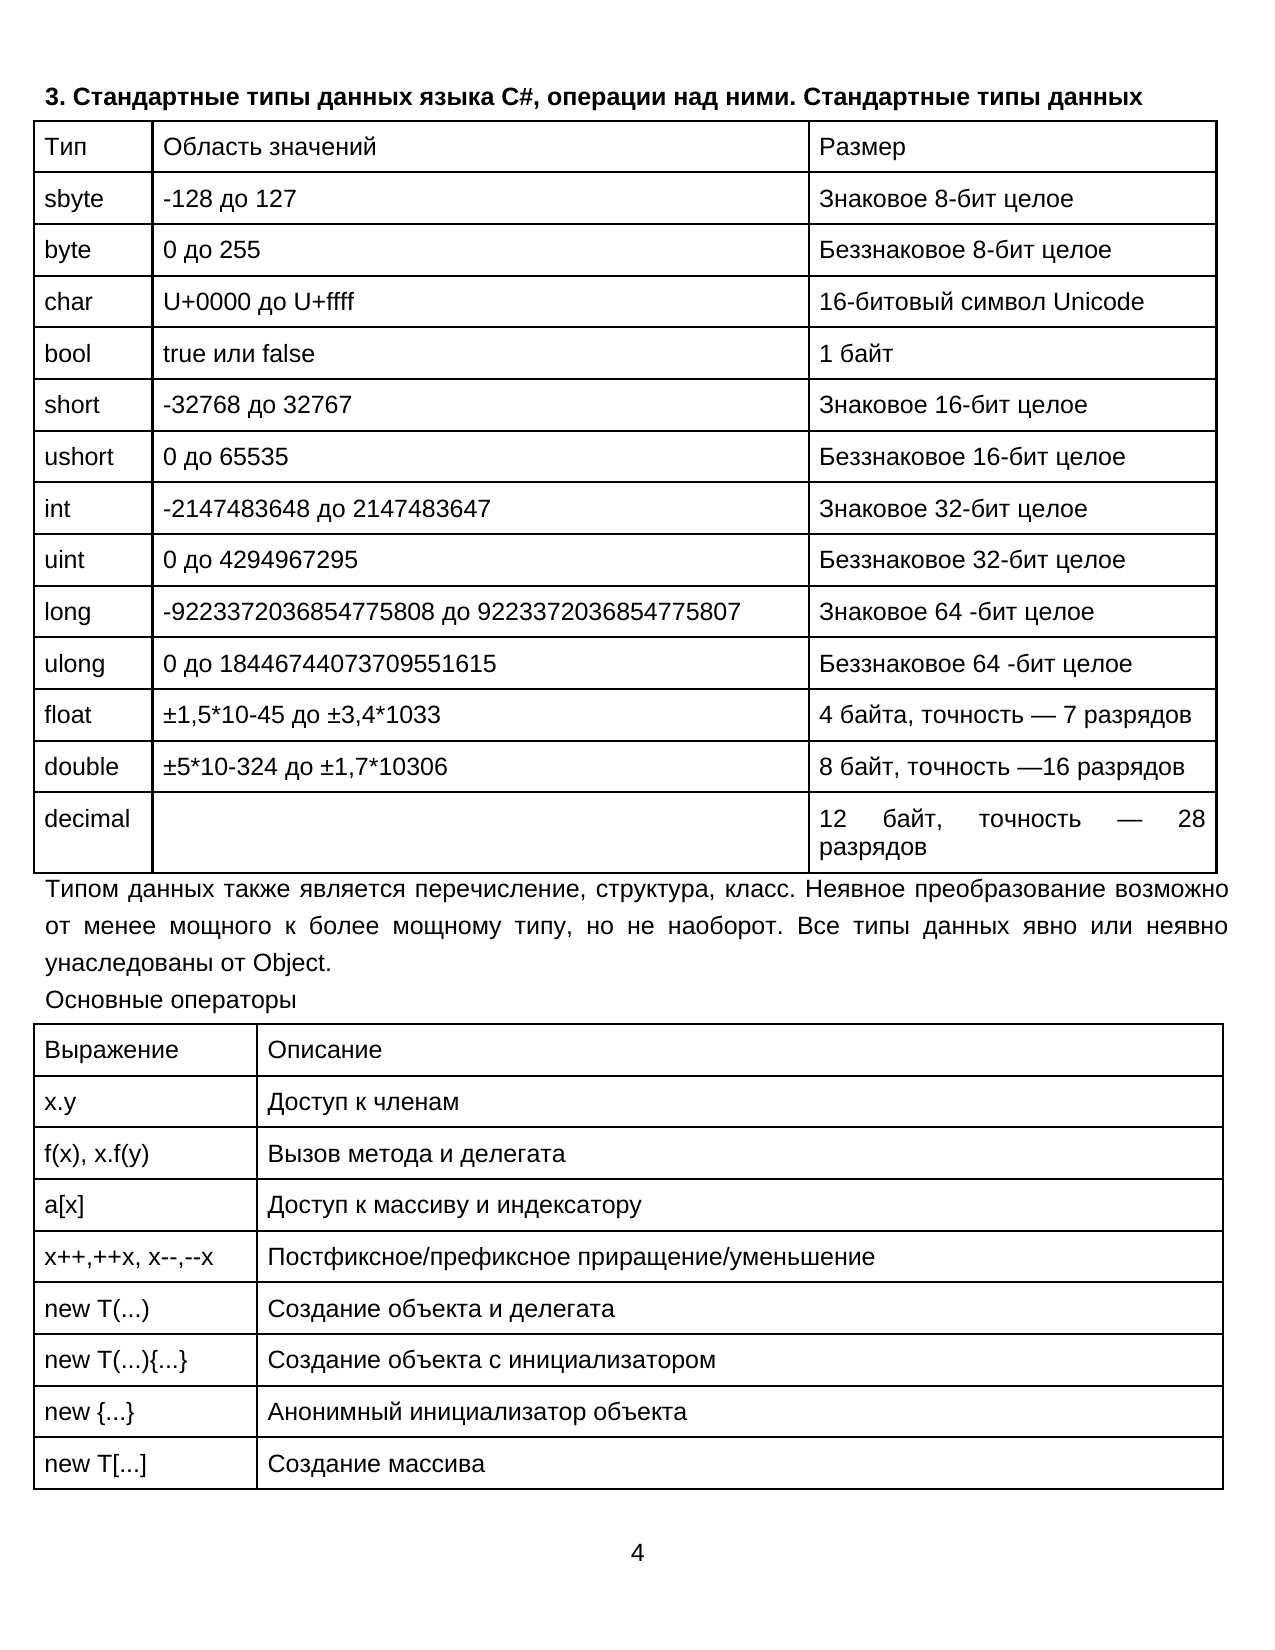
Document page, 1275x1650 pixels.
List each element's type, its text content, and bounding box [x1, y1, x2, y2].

table_cell -128 до 127 [154, 173, 808, 223]
table_cell 1 байт [810, 328, 1215, 378]
table_cell Постфиксное/префиксное приращение/уменьшение [258, 1232, 1222, 1281]
table_cell x++,++x, x--,--x [35, 1232, 256, 1281]
table_cell float [35, 690, 151, 739]
table_cell new {...} [35, 1387, 256, 1436]
table_cell Создание массива [258, 1438, 1222, 1488]
table_cell Создание объекта и делегата [258, 1283, 1222, 1333]
text Типом данных также является перечисление, структура, класс. Неявное преобразование возможно от менее мощного к более мощному типу, но не наоборот. Все типы данных явно или неявно унаследованы от Object. [45, 874, 1230, 977]
table_cell byte [35, 225, 151, 274]
table_cell int [35, 483, 151, 533]
table_cell a[x] [35, 1180, 256, 1229]
table_header Тип [35, 122, 151, 171]
table_cell 4 байта, точность — 7 разрядов [810, 690, 1215, 739]
table_cell char [35, 277, 151, 326]
table_cell new T(...) [35, 1283, 256, 1333]
table_cell [154, 793, 808, 872]
table_cell ushort [35, 432, 151, 481]
table_cell 0 до 65535 [154, 432, 808, 481]
table_cell Беззнаковое 64 -бит целое [810, 638, 1215, 688]
table_cell decimal [35, 793, 151, 872]
table_cell 0 до 4294967295 [154, 535, 808, 584]
table_header Выражение [35, 1025, 256, 1074]
table_cell Анонимный инициализатор объекта [258, 1387, 1222, 1436]
table_cell 8 байт, точность —16 разрядов [810, 742, 1215, 791]
table_cell Доступ к членам [258, 1077, 1222, 1126]
table_cell ±5*10-324 до ±1,7*10306 [154, 742, 808, 791]
table_cell uint [35, 535, 151, 584]
table_header Размер [810, 122, 1215, 171]
subtitle 3. Стандартные типы данных языка С#, операции над ними. Стандартные типы данных [45, 82, 1230, 111]
table_cell Беззнаковое 8-бит целое [810, 225, 1215, 274]
table_cell double [35, 742, 151, 791]
table_cell f(x), x.f(y) [35, 1128, 256, 1178]
table_cell 12 байт, точность — 28 разрядов [810, 793, 1215, 872]
table_cell Создание объекта с инициализатором [258, 1335, 1222, 1384]
table_cell short [35, 380, 151, 429]
table_cell new T[...] [35, 1438, 256, 1488]
table_cell -32768 до 32767 [154, 380, 808, 429]
text Основные операторы [45, 986, 1230, 1014]
table_cell Беззнаковое 32-бит целое [810, 535, 1215, 584]
table_header Область значений [154, 122, 808, 171]
table_cell U+0000 до U+ffff [154, 277, 808, 326]
table_header Описание [258, 1025, 1222, 1074]
table_cell long [35, 587, 151, 636]
table_cell Знаковое 32-бит целое [810, 483, 1215, 533]
table_cell -2147483648 до 2147483647 [154, 483, 808, 533]
table_cell Знаковое 16-бит целое [810, 380, 1215, 429]
table_cell x.y [35, 1077, 256, 1126]
table_cell 0 до 18446744073709551615 [154, 638, 808, 688]
table_cell Вызов метода и делегата [258, 1128, 1222, 1178]
table_cell Доступ к массиву и индексатору [258, 1180, 1222, 1229]
table_cell Беззнаковое 16-бит целое [810, 432, 1215, 481]
table_cell 16-битовый символ Unicode [810, 277, 1215, 326]
table_cell ulong [35, 638, 151, 688]
table_cell Знаковое 64 -бит целое [810, 587, 1215, 636]
table_cell Знаковое 8-бит целое [810, 173, 1215, 223]
table_cell 0 до 255 [154, 225, 808, 274]
table_cell ±1,5*10-45 до ±3,4*1033 [154, 690, 808, 739]
table_cell -9223372036854775808 до 9223372036854775807 [154, 587, 808, 636]
table_cell sbyte [35, 173, 151, 223]
table_cell true или false [154, 328, 808, 378]
table_cell new T(...){...} [35, 1335, 256, 1384]
table_cell bool [35, 328, 151, 378]
